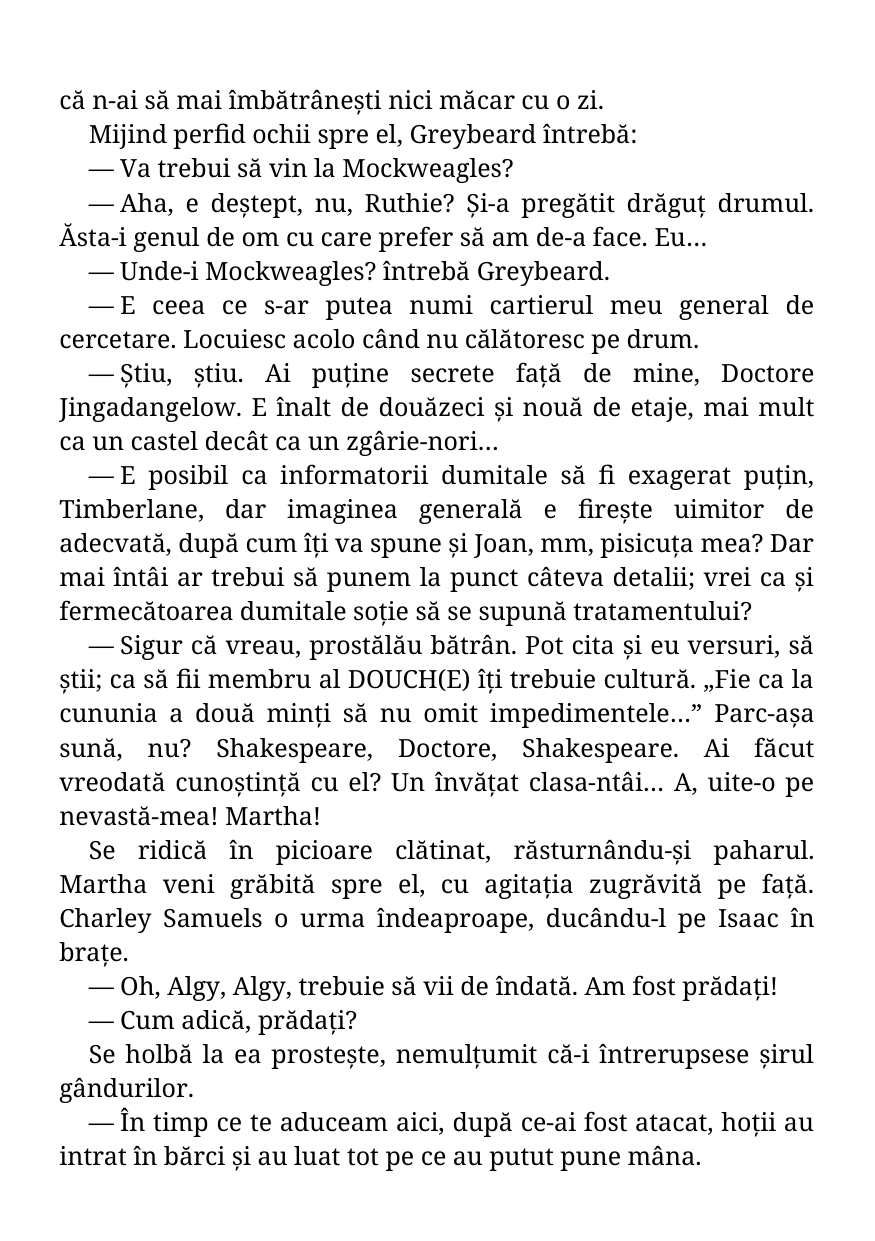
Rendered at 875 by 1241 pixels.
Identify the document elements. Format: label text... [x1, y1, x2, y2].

text — Aha, e deştept, nu, Ruthie? Şi-a pregătit drăguţ drumul. Ăsta-i genul de om cu care prefer să am de-a face. Eu… [59, 185, 815, 253]
text — Va trebui să vin la Mockweagles? [59, 151, 815, 185]
text — Cum adică, prădaţi? [59, 1003, 815, 1037]
text Se holbă la ea prosteşte, nemulţumit că-i întrerupsese şirul gândurilor. [59, 1037, 815, 1105]
text — E ceea ce s-ar putea numi cartierul meu general de cercetare. Locuiesc acolo când nu călătoresc pe drum. [59, 287, 815, 356]
text — Unde-i Mockweagles? întrebă Greybeard. [59, 253, 815, 287]
text — Oh, Algy, Algy, trebuie să vii de îndată. Am fost prădaţi! [59, 969, 815, 1003]
text — E posibil ca informatorii dumitale să fi exagerat puţin, Timberlane, dar imaginea generală e fireşte uimitor de adecvată, după cum îţi va spune şi Joan, mm, pisicuţa mea? Dar mai întâi ar trebui să punem la punct câteva detalii; vrei ca şi fermecătoarea dumitale soţie să se supună tratamentului? [59, 458, 815, 628]
text Se ridică în picioare clătinat, răsturnându-şi paharul. Martha veni grăbită spre el, cu agitaţia zugrăvită pe faţă. Charley Samuels o urma îndeaproape, ducându-l pe Isaac în braţe. [59, 832, 815, 969]
text — Sigur că vreau, prostălău bătrân. Pot cita şi eu versuri, să ştii; ca să fii membru al DOUCH(E) îţi trebuie cultură. „Fie ca la cununia a două minţi să nu omit impedimentele…” Parc-aşa sună, nu? Shakespeare, Doctore, Shakespeare. Ai făcut vreodată cunoştinţă cu el? Un învăţat clasa-ntâi… A, uite-o pe nevastă-mea! Martha! [59, 628, 815, 832]
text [59, 83, 815, 117]
text Mijind perfid ochii spre el, Greybeard întrebă: [59, 117, 815, 151]
text — În timp ce te aduceam aici, după ce-ai fost atacat, hoţii au intrat în bărci şi au luat tot pe ce au putut pune mâna. [59, 1105, 815, 1173]
text — Ştiu, ştiu. Ai puţine secrete faţă de mine, Doctore Jingadangelow. E înalt de douăzeci şi nouă de etaje, mai mult ca un castel decât ca un zgârie-nori… [59, 356, 815, 458]
